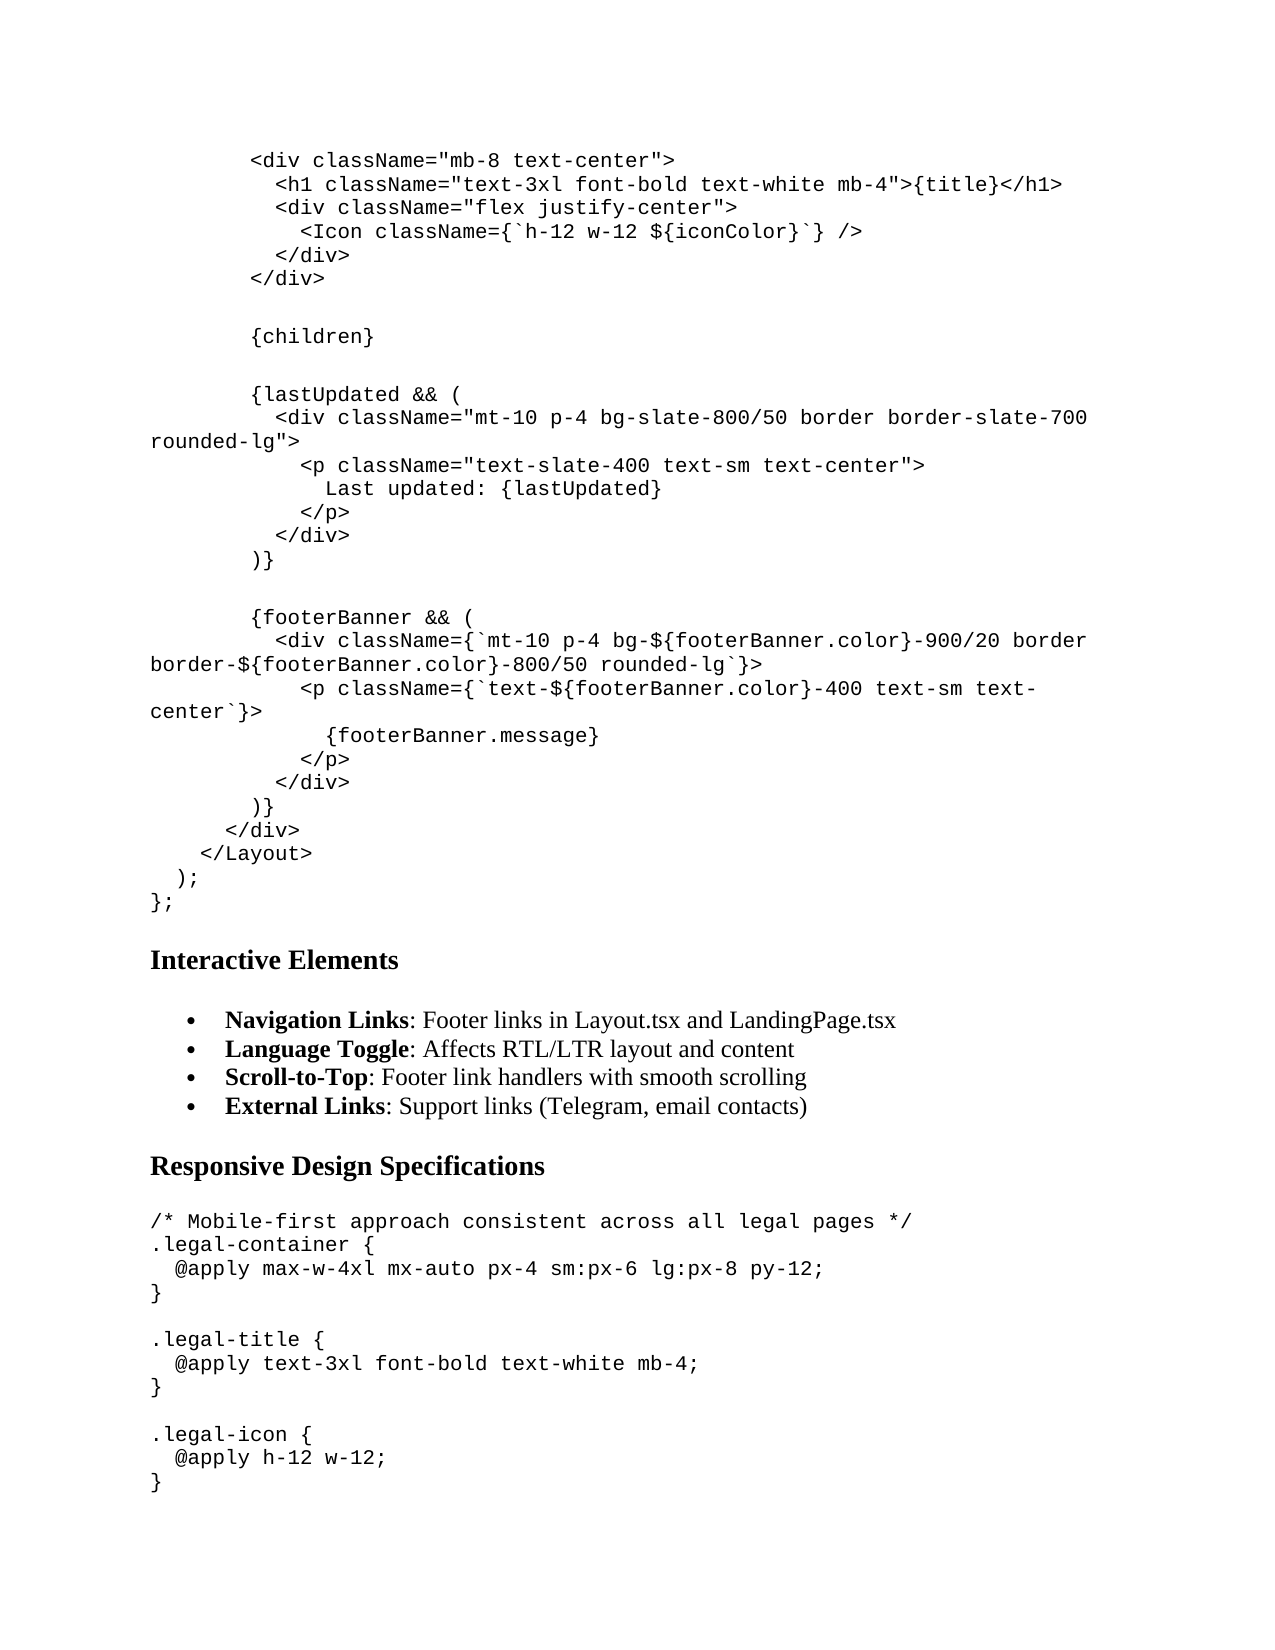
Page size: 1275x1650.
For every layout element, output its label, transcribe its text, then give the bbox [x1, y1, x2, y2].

text </p> [150, 502, 1125, 526]
text </div> [150, 820, 1125, 843]
text @apply h-12 w-12; [150, 1447, 1125, 1471]
text } [150, 1471, 1125, 1494]
text } [150, 1376, 1125, 1400]
text @apply max-w-4xl mx-auto px-4 sm:px-6 lg:px-8 py-12; [150, 1258, 1125, 1282]
text .legal-container { [150, 1234, 1125, 1258]
text )} [150, 796, 1125, 820]
text } [150, 1282, 1125, 1305]
text {children} [150, 326, 1125, 349]
text .legal-icon { [150, 1423, 1125, 1447]
text Interactive Elements [150, 943, 1125, 976]
text </div> [150, 268, 1125, 292]
text <p className="text-slate-400 text-sm text-center"> [150, 454, 1125, 478]
text {footerBanner.message} [150, 725, 1125, 749]
text {footerBanner && ( [150, 607, 1125, 631]
text </div> [150, 526, 1125, 549]
text Responsive Design Specifications [150, 1149, 1125, 1182]
list External Links: Support links (Telegram, email contacts) [187, 1091, 1125, 1120]
list Navigation Links: Footer links in Layout.tsx and LandingPage.tsx [187, 1005, 1125, 1034]
text <h1 className="text-3xl font-bold text-white mb-4">{title}</h1> [150, 174, 1125, 197]
text /* Mobile-first approach consistent across all legal pages */ [150, 1211, 1125, 1234]
text <div className="mb-8 text-center"> [150, 150, 1125, 174]
text Last updated: {lastUpdated} [150, 478, 1125, 502]
text ); [150, 867, 1125, 891]
list Scroll-to-Top: Footer link handlers with smooth scrolling [187, 1062, 1125, 1091]
text )} [150, 549, 1125, 573]
text <div className="mt-10 p-4 bg-slate-800/50 border border-slate-700 rounded-lg"> [150, 407, 1125, 454]
text <div className="flex justify-center"> [150, 197, 1125, 221]
text </p> [150, 749, 1125, 772]
text }; [150, 891, 1125, 914]
text <p className={`text-${footerBanner.color}-400 text-sm text-center`}> [150, 678, 1125, 725]
text <Icon className={`h-12 w-12 ${iconColor}`} /> [150, 221, 1125, 244]
text {lastUpdated && ( [150, 384, 1125, 407]
text </Layout> [150, 843, 1125, 867]
list Language Toggle: Affects RTL/LTR layout and content [187, 1034, 1125, 1062]
text @apply text-3xl font-bold text-white mb-4; [150, 1353, 1125, 1376]
text .legal-title { [150, 1329, 1125, 1353]
text <div className={`mt-10 p-4 bg-${footerBanner.color}-900/20 border border-${footerBanner.color}-800/50 rounded-lg`}> [150, 631, 1125, 678]
text </div> [150, 244, 1125, 268]
text </div> [150, 772, 1125, 796]
